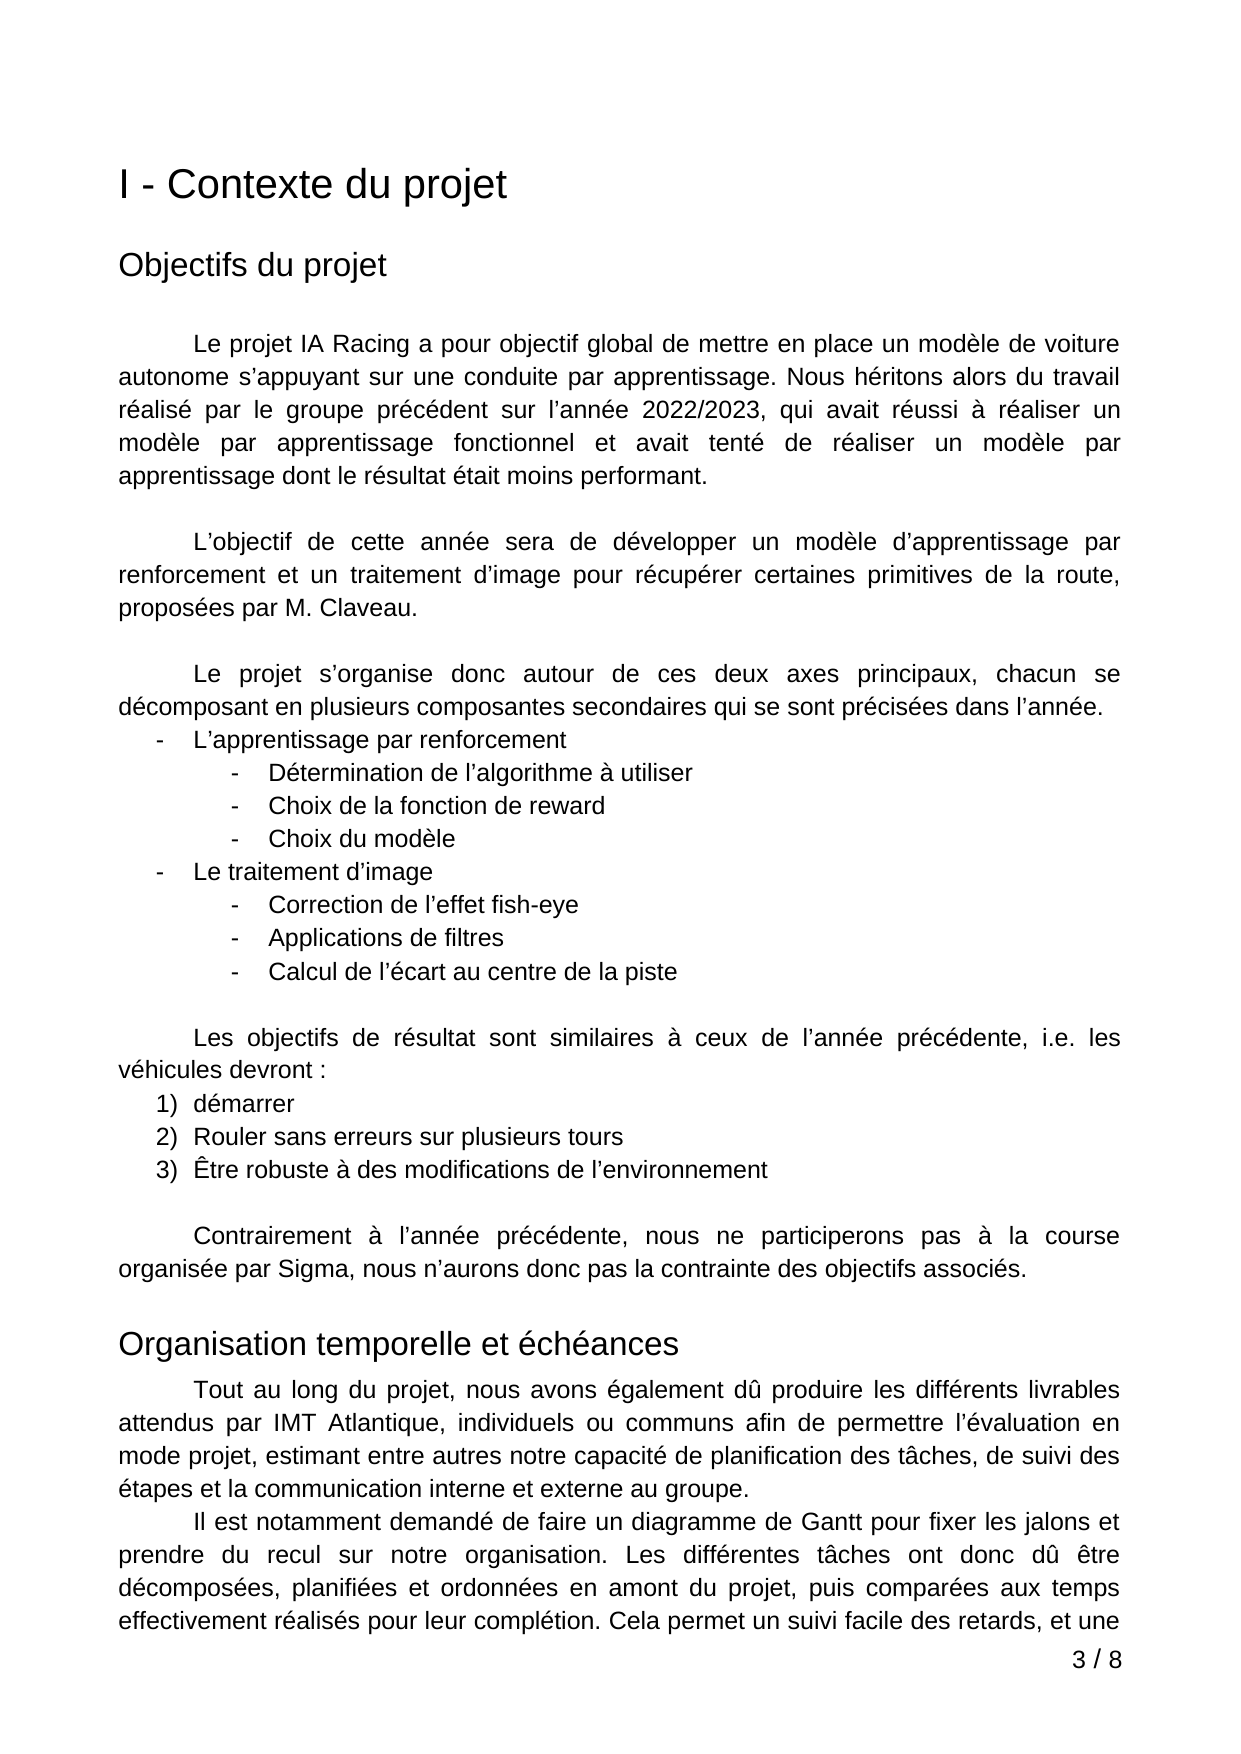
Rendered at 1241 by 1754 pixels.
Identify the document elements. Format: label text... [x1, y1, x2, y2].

list Être robuste à des modifications de l’environnement [156, 1154, 1122, 1183]
text Le projet IA Racing a pour objectif global de mettre en place un modèle de voiture autonome s’appuyant sur une conduite par apprentissage. Nous héritons alors du travail réalisé par le groupe précédent sur l’année 2022/2023, qui avait réussi à réaliser un modèle par apprentissage fonctionnel et avait tenté de réaliser un modèle par apprentissage dont le résultat était moins performant. [118, 329, 1122, 490]
text Le projet s’organise donc autour de ces deux axes principaux, chacun se décomposant en plusieurs composantes secondaires qui se sont précisées dans l’année. [118, 659, 1122, 721]
list L’apprentissage par renforcement [156, 725, 1122, 754]
text Contrairement à l’année précédente, nous ne participerons pas à la course organisée par Sigma, nous n’aurons donc pas la contrainte des objectifs associés. [118, 1221, 1122, 1282]
list Détermination de l’algorithme à utiliser [231, 758, 1122, 787]
text L’objectif de cette année sera de développer un modèle d’apprentissage par renforcement et un traitement d’image pour récupérer certaines primitives de la route, proposées par M. Claveau. [118, 527, 1122, 622]
subtitle I - Contexte du projet [118, 160, 1122, 208]
list Calcul de l’écart au centre de la piste [231, 956, 1122, 985]
subtitle Objectifs du projet [118, 245, 1122, 283]
list Rouler sans erreurs sur plusieurs tours [156, 1122, 1122, 1150]
list démarrer [156, 1088, 1122, 1117]
list Choix du modèle [231, 824, 1122, 853]
list Correction de l’effet fish-eye [231, 890, 1122, 919]
subtitle Organisation temporelle et échéances [118, 1324, 1122, 1363]
list Applications de filtres [231, 923, 1122, 952]
text Tout au long du projet, nous avons également dû produire les différents livrables attendus par IMT Atlantique, individuels ou communs afin de permettre l’évaluation en mode projet, estimant entre autres notre capacité de planification des tâches, de suivi des étapes et la communication interne et externe au groupe. [118, 1375, 1122, 1503]
text Les objectifs de résultat sont similaires à ceux de l’année précédente, i.e. les véhicules devront : [118, 1022, 1122, 1084]
list Le traitement d’image [156, 857, 1122, 886]
list Choix de la fonction de reward [231, 791, 1122, 820]
